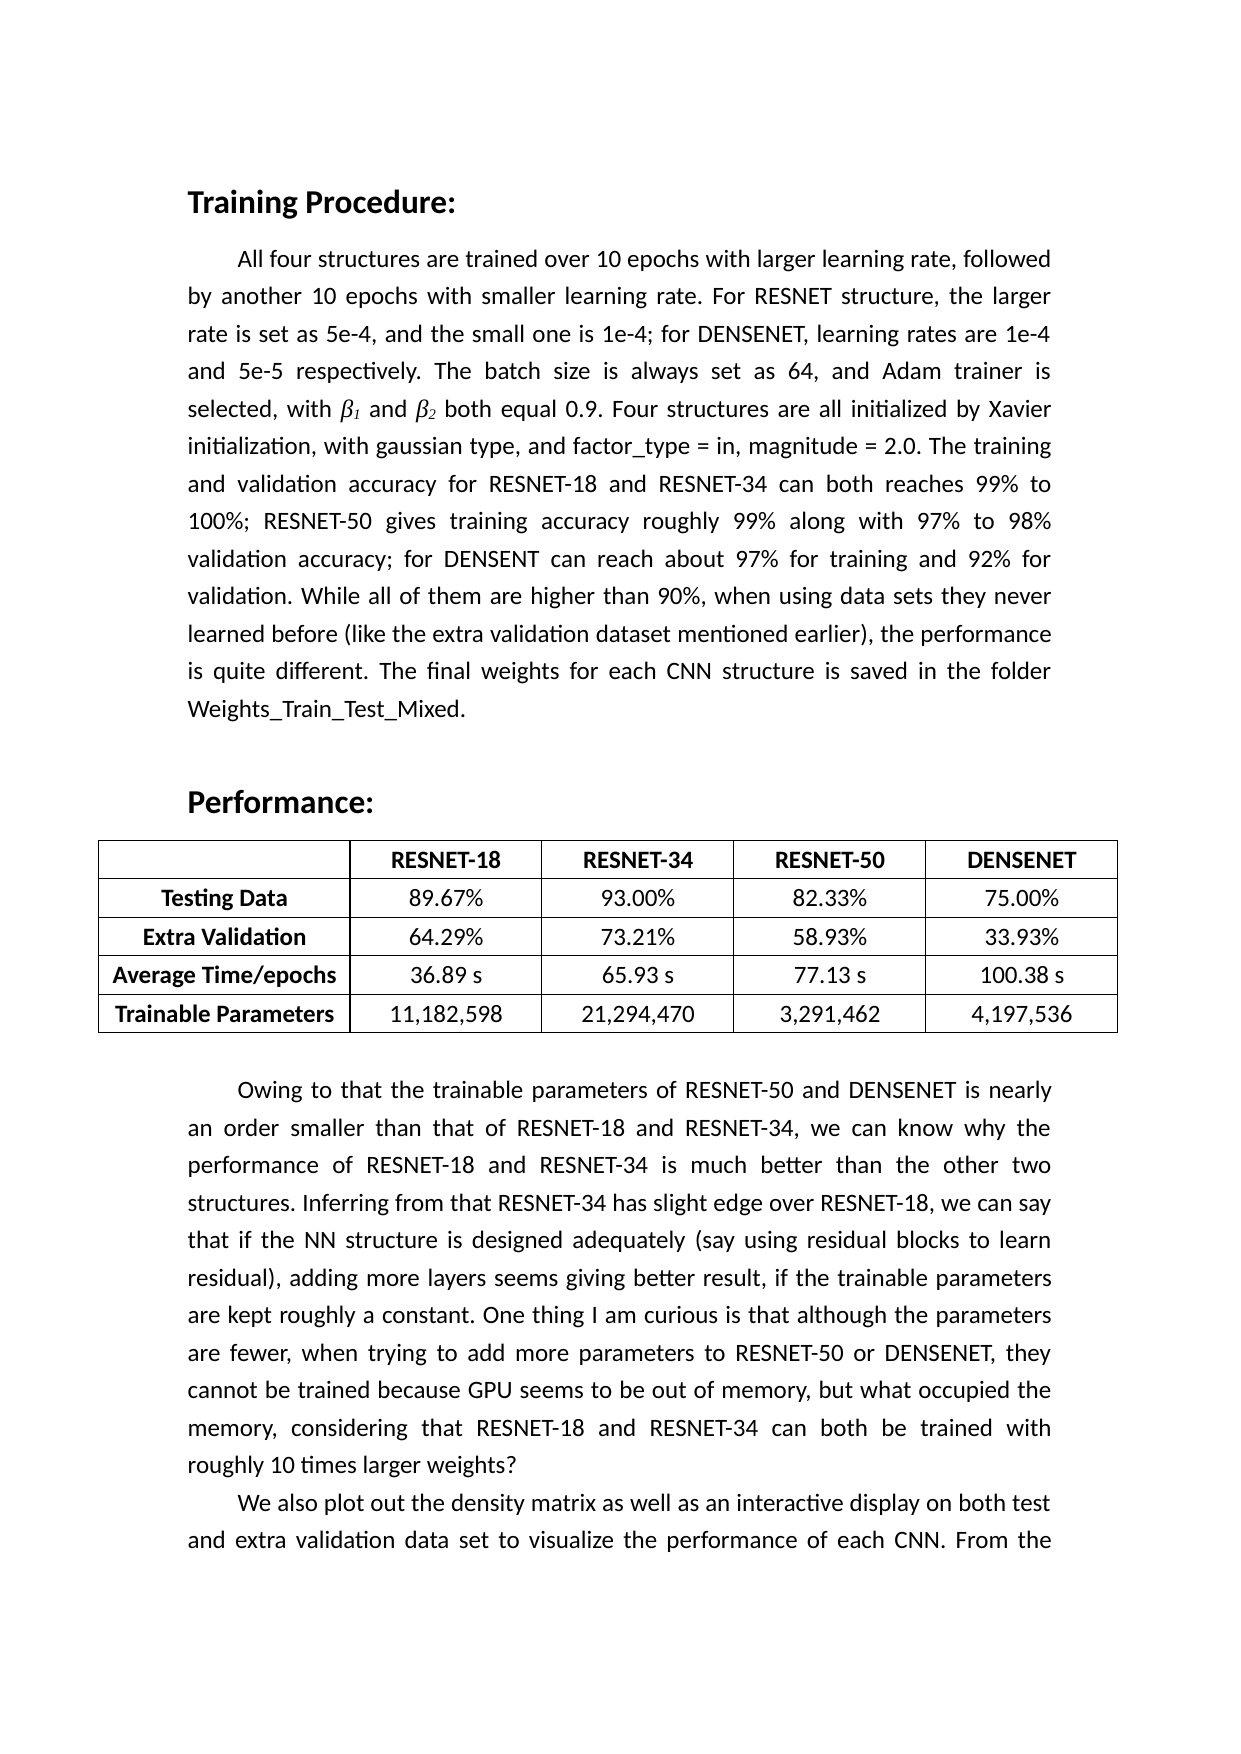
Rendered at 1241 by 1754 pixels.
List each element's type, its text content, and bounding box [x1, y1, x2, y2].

table_cell 77.13 s [734, 956, 925, 994]
table_cell 65.93 s [542, 956, 733, 994]
table_cell 58.93% [734, 918, 925, 955]
table_cell Testing Data [99, 879, 349, 917]
table_cell 75.00% [926, 879, 1117, 917]
table_cell 93.00% [542, 879, 733, 917]
table_header RESNET-18 [351, 841, 541, 878]
text Training Procedure: [187, 164, 1053, 239]
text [187, 1483, 1053, 1558]
table_cell 36.89 s [351, 956, 541, 994]
text Owing to that the trainable parameters of RESNET-50 and DENSENET is nearly an order smaller than that of RESNET-18 and RESNET-34, we can know why the performance of RESNET-18 and RESNET-34 is much better than the other two structures. Inferring from that RESNET-34 has slight edge over RESNET-18, we can say that if the NN structure is designed adequately (say using residual blocks to learn residual), adding more layers seems giving better result, if the trainable parameters are kept roughly a constant. One thing I am curious is that although the parameters are fewer, when trying to add more parameters to RESNET-50 or DENSENET, they cannot be trained because GPU seems to be out of memory, but what occupied the memory, considering that RESNET-18 and RESNET-34 can both be trained with roughly 10 times larger weights? [187, 1071, 1053, 1483]
table_cell 82.33% [734, 879, 925, 917]
table_cell 21,294,470 [542, 995, 733, 1032]
table_header RESNET-50 [734, 841, 925, 878]
table_header RESNET-34 [542, 841, 733, 878]
table_cell 64.29% [351, 918, 541, 955]
table_cell Trainable Parameters [99, 995, 349, 1032]
table_header DENSENET [926, 841, 1117, 878]
table_cell 89.67% [351, 879, 541, 917]
table_cell 33.93% [926, 918, 1117, 955]
text Performance: [187, 764, 1053, 839]
table_cell 4,197,536 [926, 995, 1117, 1032]
table_cell 73.21% [542, 918, 733, 955]
table_cell Average Time/epochs [99, 956, 349, 994]
table_cell 3,291,462 [734, 995, 925, 1032]
table_cell Extra Validation [99, 918, 349, 955]
table_cell 100.38 s [926, 956, 1117, 994]
text All four structures are trained over 10 epochs with larger learning rate, followed by another 10 epochs with smaller learning rate. For RESNET structure, the larger rate is set as 5e-4, and the small one is 1e-4; for DENSENET, learning rates are 1e-4 and 5e-5 respectively. The batch size is always set as 64, and Adam trainer is selected, with β1 and β2 both equal 0.9. Four structures are all initialized by Xavier initialization, with gaussian type, and factor_type = in, magnitude = 2.0. The training and validation accuracy for RESNET-18 and RESNET-34 can both reaches 99% to 100%; RESNET-50 gives training accuracy roughly 99% along with 97% to 98% validation accuracy; for DENSENT can reach about 97% for training and 92% for validation. While all of them are higher than 90%, when using data sets they never learned before (like the extra validation dataset mentioned earlier), the performance is quite different. The final weights for each CNN structure is saved in the folder Weights_Train_Test_Mixed. [187, 239, 1053, 727]
table_cell 11,182,598 [351, 995, 541, 1032]
table_header [99, 841, 349, 878]
